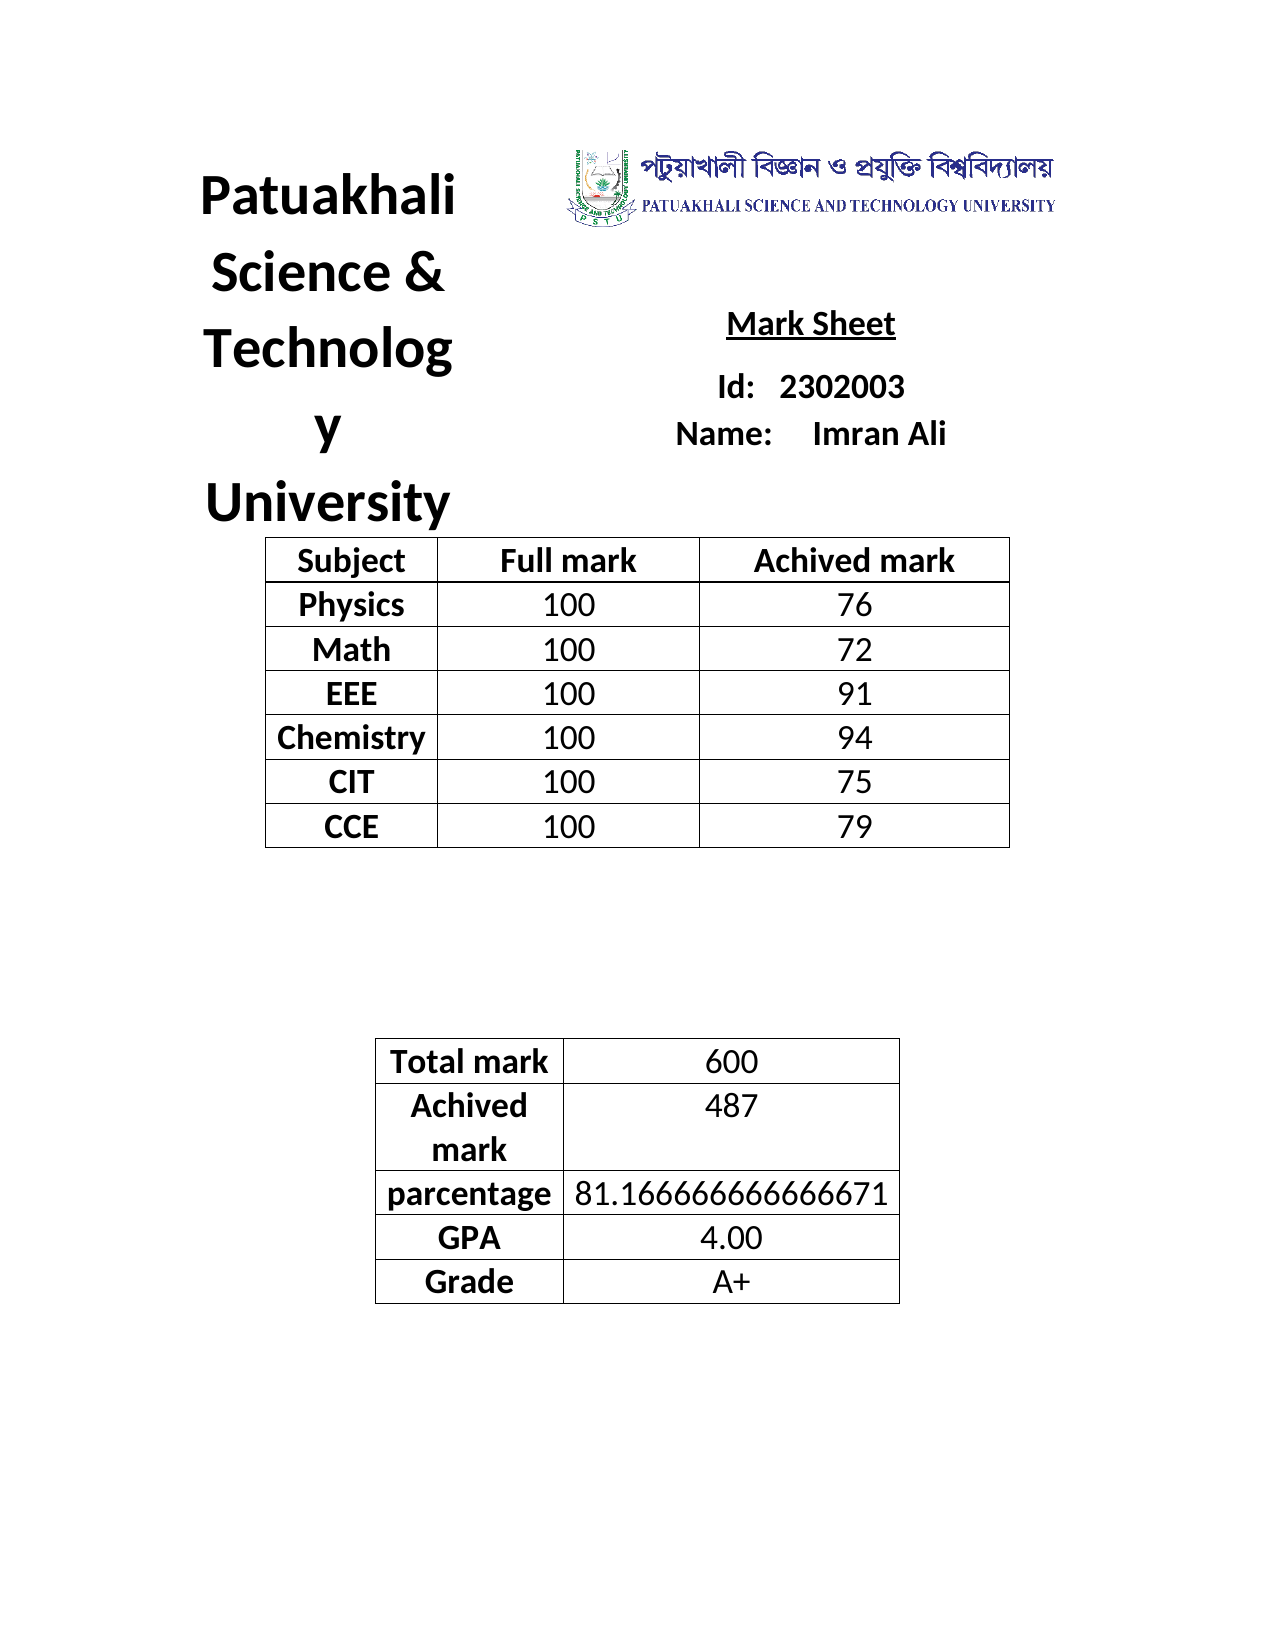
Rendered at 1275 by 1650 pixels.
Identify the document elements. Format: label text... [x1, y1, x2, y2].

text Id: 2302003 Name: Imran Ali [150, 364, 1125, 454]
table_cell 79 [700, 804, 1009, 847]
table_header Subject [266, 538, 437, 581]
table_cell Physics [266, 583, 437, 626]
table_header Total mark [376, 1039, 563, 1082]
table_cell CIT [266, 760, 437, 803]
table_header Full mark [438, 538, 699, 581]
table_cell 100 [438, 583, 699, 626]
table_cell 81.166666666666671 [564, 1171, 899, 1214]
table_cell 72 [700, 627, 1009, 670]
table_cell EEE [266, 671, 437, 714]
table_cell Grade [376, 1260, 563, 1303]
table_cell Chemistry [266, 715, 437, 758]
table_cell 100 [438, 715, 699, 758]
picture [566, 150, 1056, 227]
text Mark Sheet [150, 301, 1125, 344]
table_cell 100 [438, 804, 699, 847]
table_cell parcentage [376, 1171, 563, 1214]
table_cell Math [266, 627, 437, 670]
table_header 600 [564, 1039, 899, 1082]
table_cell 94 [700, 715, 1009, 758]
table_cell 100 [438, 671, 699, 714]
table_cell A+ [564, 1260, 899, 1303]
table_cell 75 [700, 760, 1009, 803]
table_cell 91 [700, 671, 1009, 714]
table_cell 100 [438, 760, 699, 803]
table_cell 4.00 [564, 1215, 899, 1258]
table_cell 487 [564, 1084, 899, 1170]
table_cell CCE [266, 804, 437, 847]
table_header Achived mark [700, 538, 1009, 581]
table_cell Achived mark [376, 1084, 563, 1170]
table_cell 100 [438, 627, 699, 670]
table_cell 76 [700, 583, 1009, 626]
table_cell GPA [376, 1215, 563, 1258]
